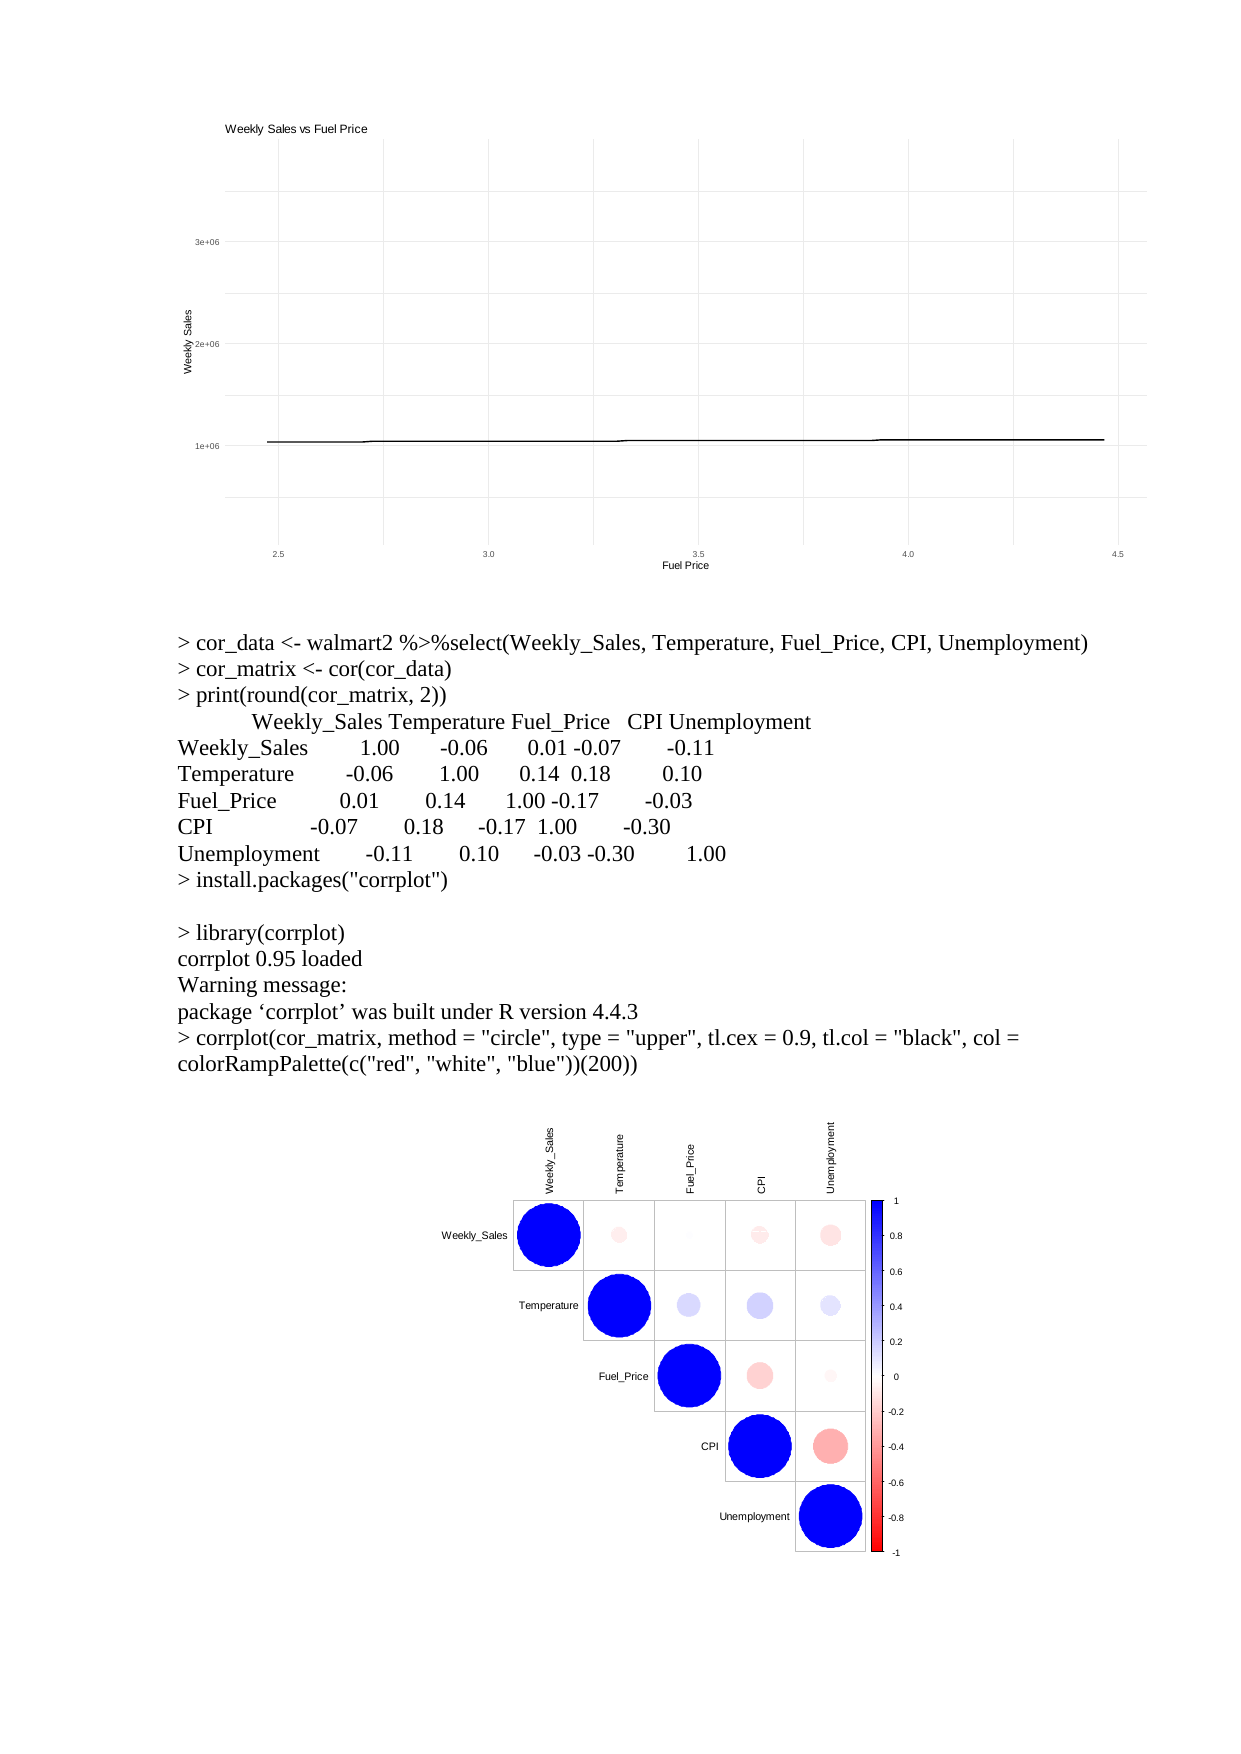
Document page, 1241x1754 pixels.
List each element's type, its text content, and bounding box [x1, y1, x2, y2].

text > cor_data <- walmart2 %>%select(Weekly_Sales, Temperature, Fuel_Price, CPI, Unemployment) [177, 629, 1152, 655]
text > install.packages("corrplot") [177, 866, 1152, 892]
text Fuel_Price 0.01 0.14 1.00 -0.17 -0.03 [177, 787, 1152, 813]
text > cor_matrix <- cor(cor_data) [177, 655, 1152, 681]
text Weekly_Sales Temperature Fuel_Price CPI Unemployment [177, 708, 1152, 734]
text > print(round(cor_matrix, 2)) [177, 681, 1152, 708]
text Unemployment -0.11 0.10 -0.03 -0.30 1.00 [177, 839, 1152, 866]
text package ‘corrplot’ was built under R version 4.4.3 [177, 998, 1152, 1024]
text > library(corrplot) [177, 919, 1152, 945]
text CPI -0.07 0.18 -0.17 1.00 -0.30 [177, 813, 1152, 839]
text Temperature -0.06 1.00 0.14 0.18 0.10 [177, 761, 1152, 787]
text Weekly_Sales 1.00 -0.06 0.01 -0.07 -0.11 [177, 734, 1152, 761]
text > corrplot(cor_matrix, method = "circle", type = "upper", tl.cex = 0.9, tl.col = "black", col = colorRampPalette(c("red", "white", "blue"))(200)) [177, 1024, 1152, 1077]
text corrplot 0.95 loaded [177, 945, 1152, 971]
text Warning message: [177, 971, 1152, 998]
